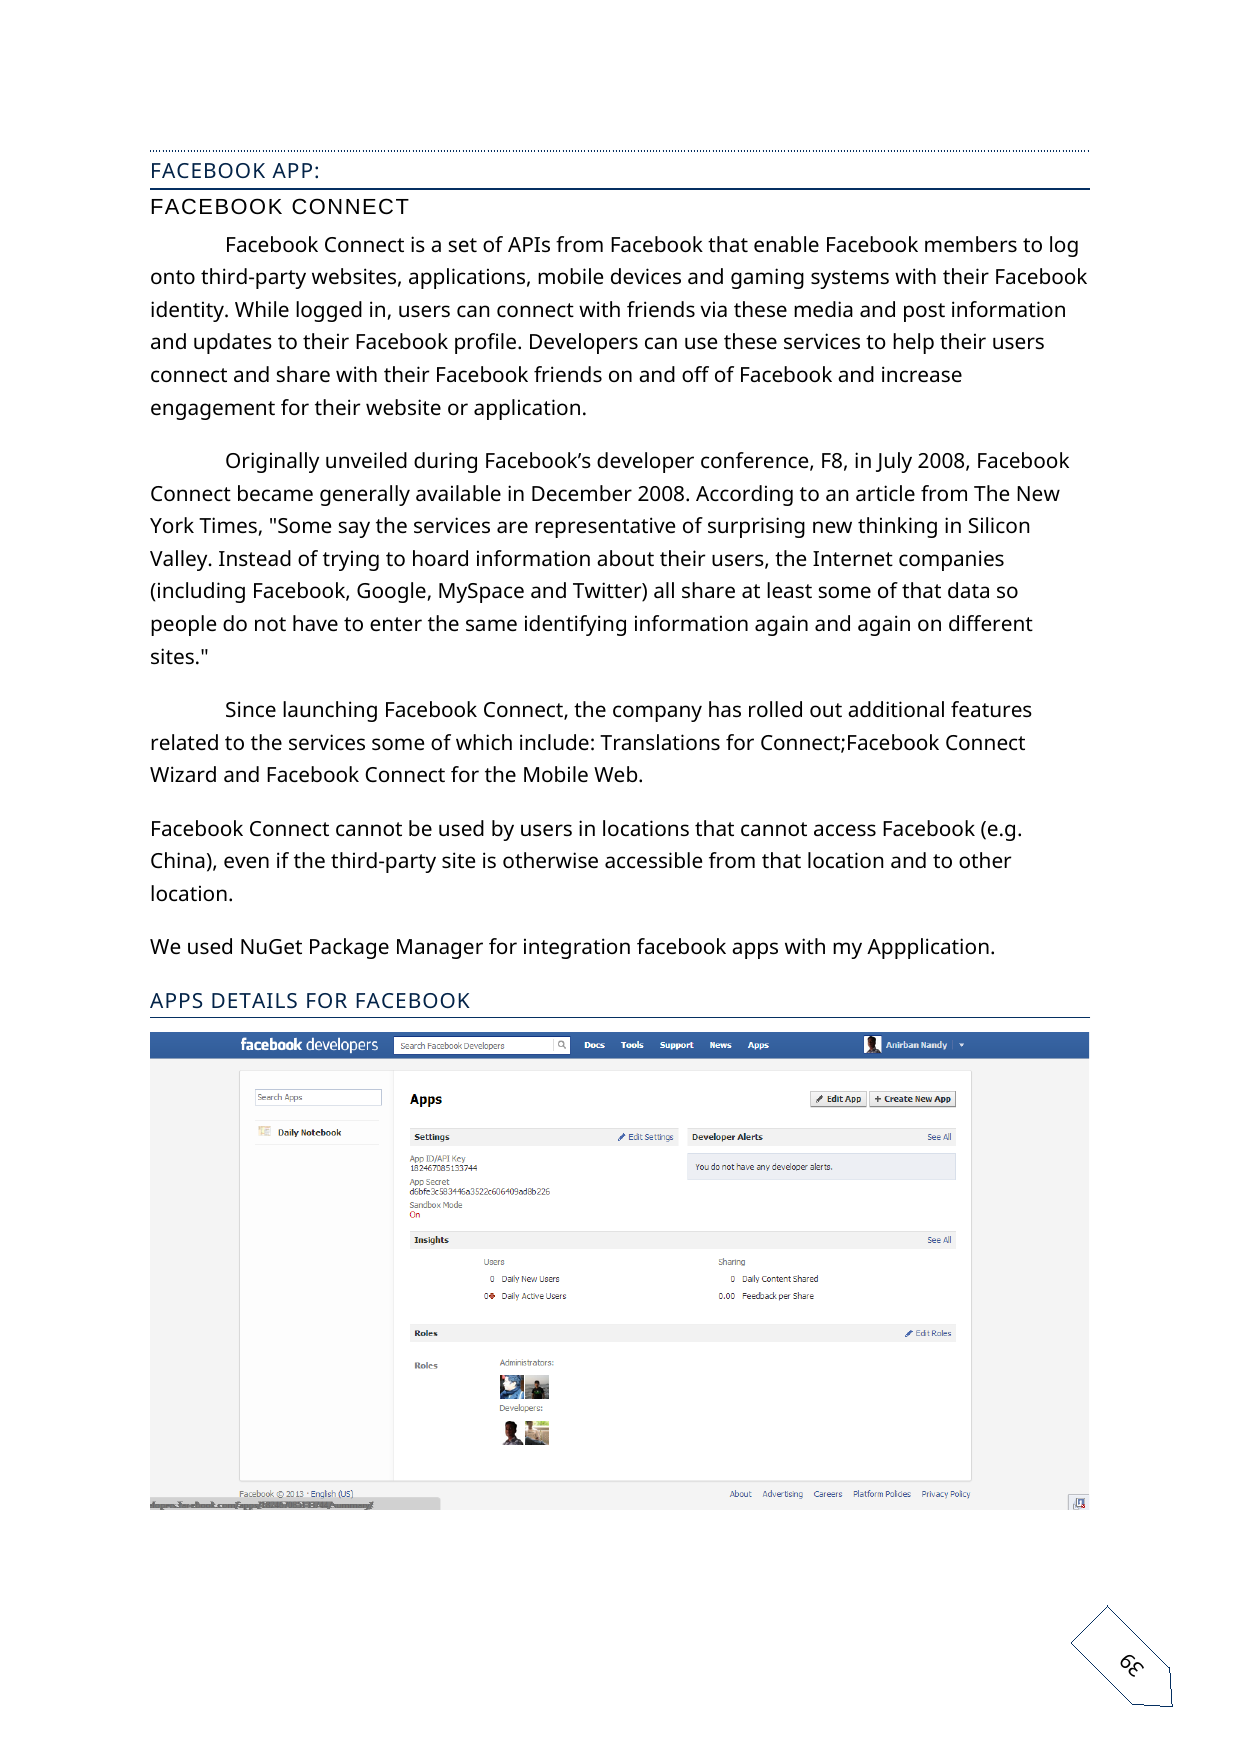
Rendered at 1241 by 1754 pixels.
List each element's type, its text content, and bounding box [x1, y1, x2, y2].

text Facebook Connect is a set of APIs from Facebook that enable Facebook members to log onto third-party websites, applications, mobile devices and gaming systems with their Facebook identity. While logged in, users can connect with friends via these media and post information and updates to their Facebook profile. Developers can use these services to help their users connect and share with their Facebook friends on and off of Facebook and increase engagement for their website or application. [150, 230, 1090, 421]
text We used NuGet Package Manager for integration facebook apps with my Appplication. [150, 932, 1090, 961]
text Since launching Facebook Connect, the company has rolled out additional features related to the services some of which include: Translations for Connect;Facebook Connect Wizard and Facebook Connect for the Mobile Web. [150, 695, 1090, 789]
subtitle Facebook App: [150, 150, 1090, 184]
subtitle Apps Details for Facebook [150, 986, 1090, 1017]
text Facebook Connect cannot be used by users in locations that cannot access Facebook (e.g. China), even if the third-party site is otherwise accessible from that location and to other location. [150, 814, 1090, 907]
subtitle Facebook Connect [150, 190, 1090, 219]
picture [150, 1032, 1090, 1510]
text Originally unveiled during Facebook’s developer conference, F8, in July 2008, Facebook Connect became generally available in December 2008. According to an article from The New York Times, "Some say the services are representative of surprising new thinking in Silicon Valley. Instead of trying to hoard information about their users, the Internet companies (including Facebook, Google, MySpace and Twitter) all share at least some of that data so people do not have to enter the same identifying information again and again on different sites." [150, 446, 1090, 670]
